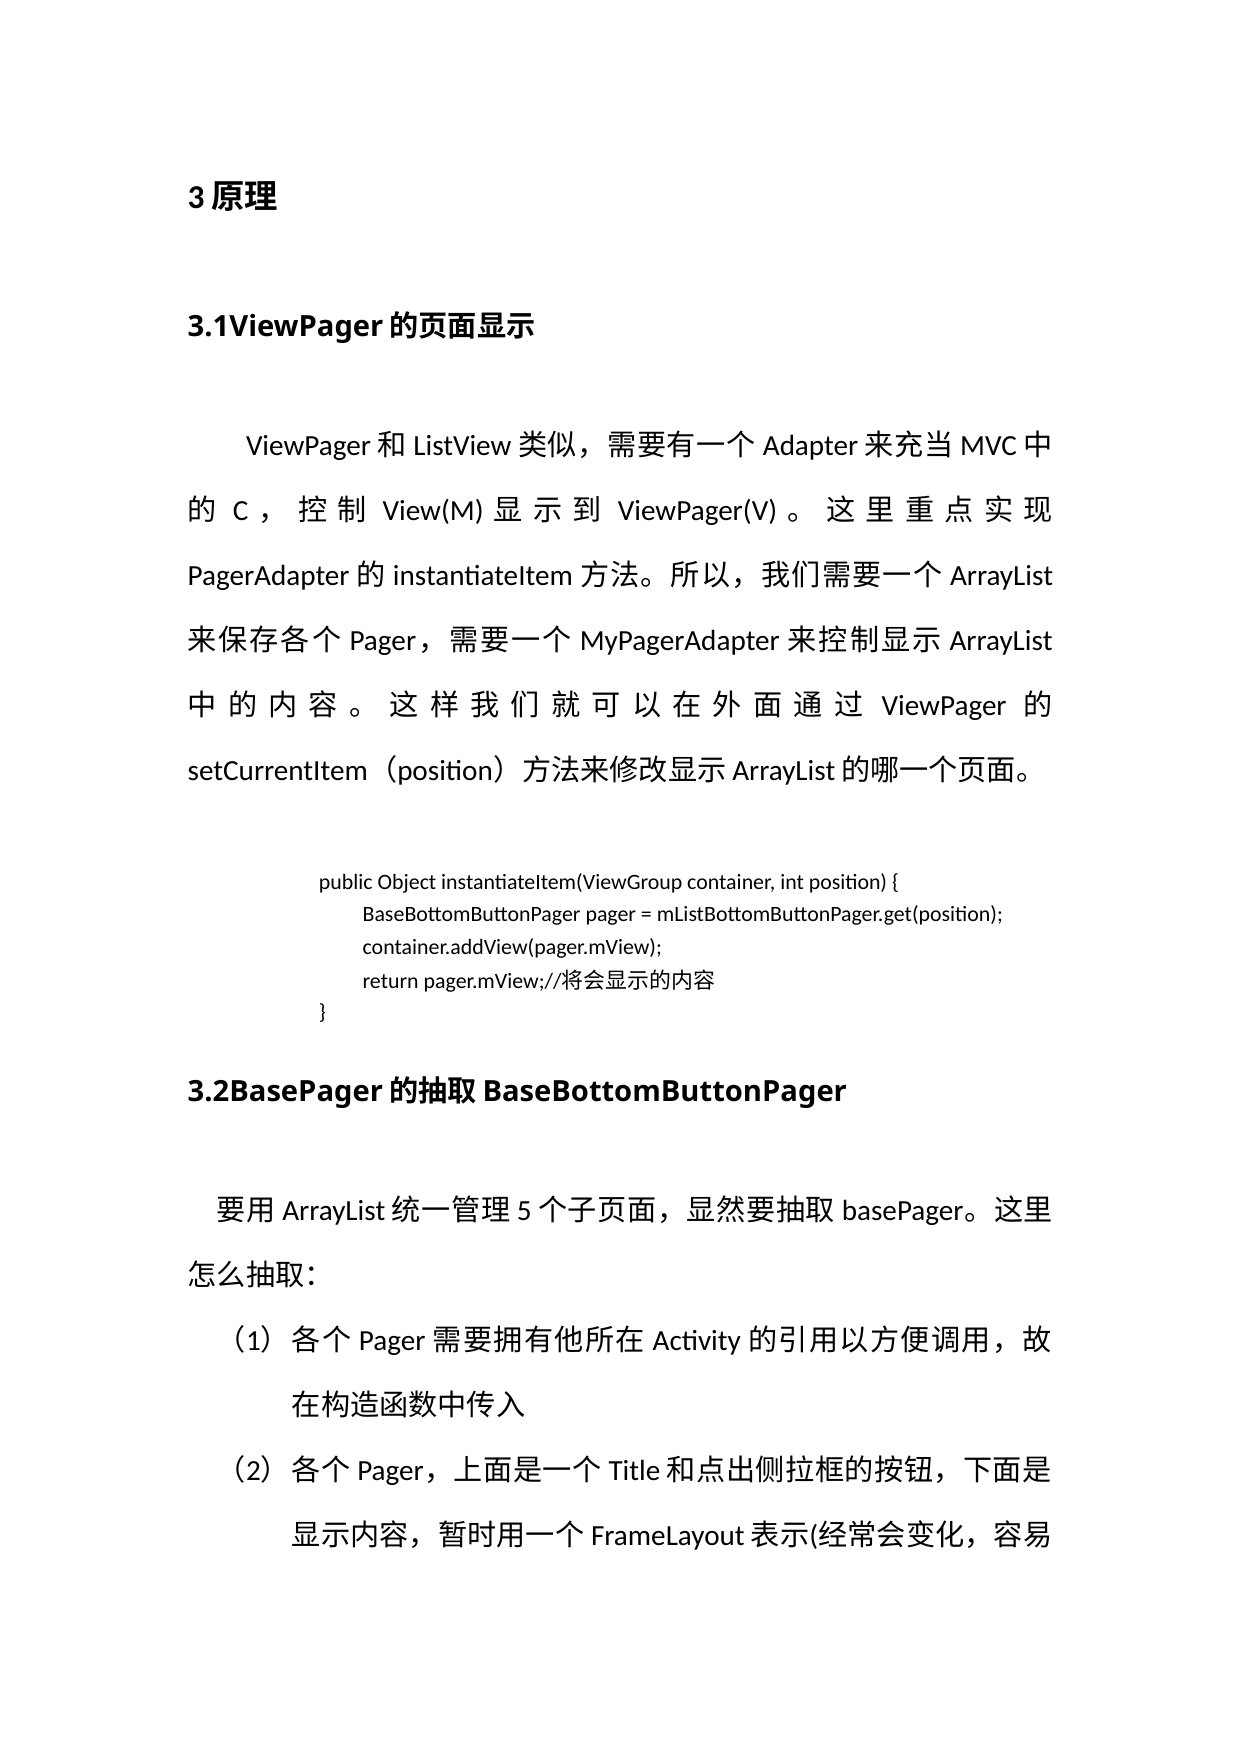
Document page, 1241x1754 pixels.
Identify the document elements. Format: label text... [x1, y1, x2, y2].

text BaseBottomButtonPager pager = mListBottomButtonPager.get(position); [187, 898, 1053, 930]
text 要用ArrayList统一管理5个子页面，显然要抽取basePager。这里怎么抽取： [187, 1176, 1053, 1306]
text container.addView(pager.mView); [187, 930, 1053, 963]
text return pager.mView;//将会显示的内容 [187, 963, 1053, 995]
subtitle 3原理 [187, 162, 1053, 227]
text public Object instantiateItem(ViewGroup container, int position) { [187, 865, 1053, 898]
text } [187, 995, 1053, 1028]
subtitle 3.1ViewPager的页面显示 [187, 291, 1053, 356]
list 各个Pager，上面是一个Title和点出侧拉框的按钮，下面是显示内容，暂时用一个FrameLayout表示(经常会变化，容易替换)，故一定有这几个成员变量，在构造时就初始化（initView） [217, 1436, 1053, 1566]
subtitle 3.2BasePager的抽取BaseBottomButtonPager [187, 1057, 1053, 1122]
list 各个Pager需要拥有他所在Activity的引用以方便调用，故在构造函数中传入 [217, 1306, 1053, 1436]
text ViewPager和ListView类似，需要有一个Adapter来充当MVC中的C，控制View(M)显示到ViewPager(V)。这里重点实现PagerAdapter的instantiateItem方法。所以，我们需要一个ArrayList来保存各个Pager，需要一个MyPagerAdapter来控制显示ArrayList中的内容。这样我们就可以在外面通过ViewPager的setCurrentItem（position）方法来修改显示ArrayList的哪一个页面。 [187, 410, 1053, 800]
